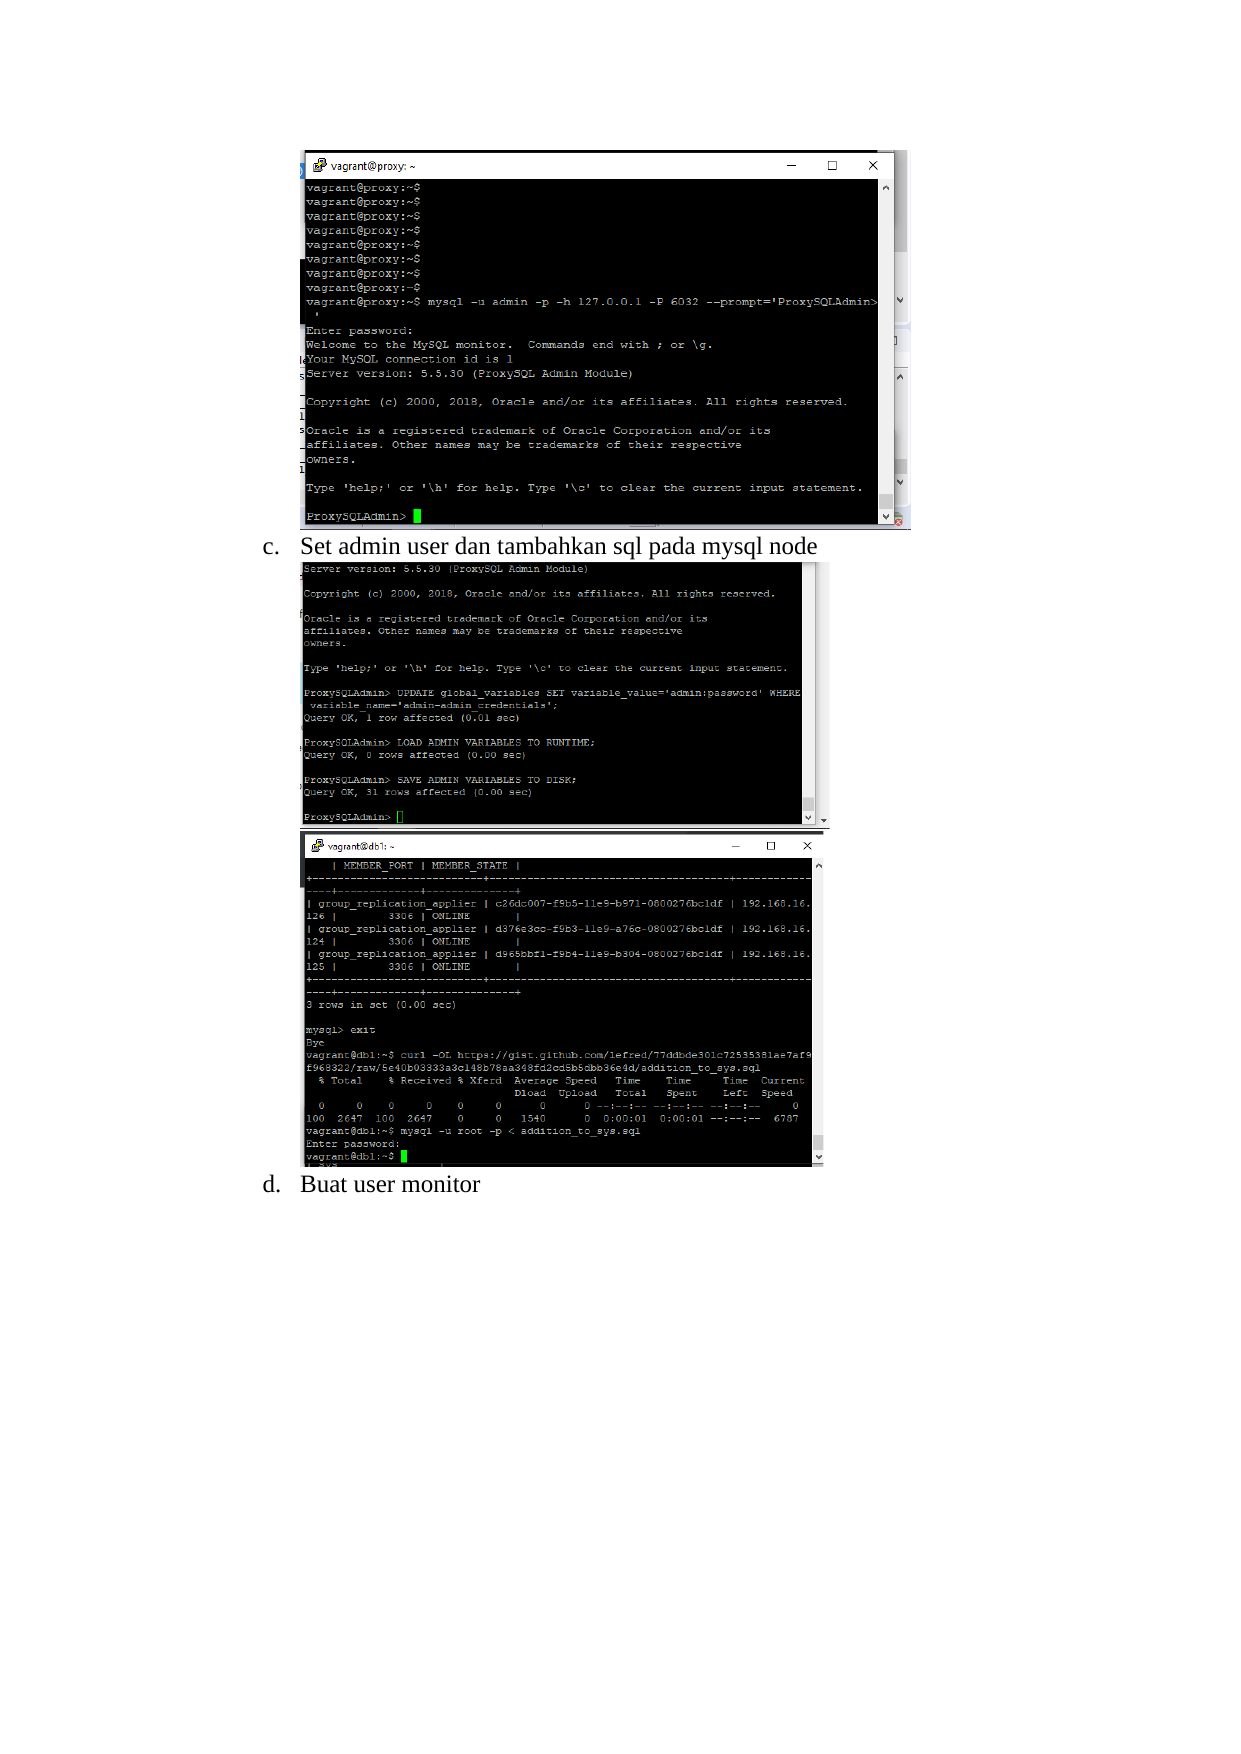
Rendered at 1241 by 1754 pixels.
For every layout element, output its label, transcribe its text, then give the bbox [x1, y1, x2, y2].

list Set admin user dan tambahkan sql pada mysql node [262, 531, 1090, 560]
picture [300, 831, 824, 1167]
picture [300, 150, 911, 530]
picture [300, 562, 830, 829]
list Buat user monitor [262, 1169, 1090, 1197]
